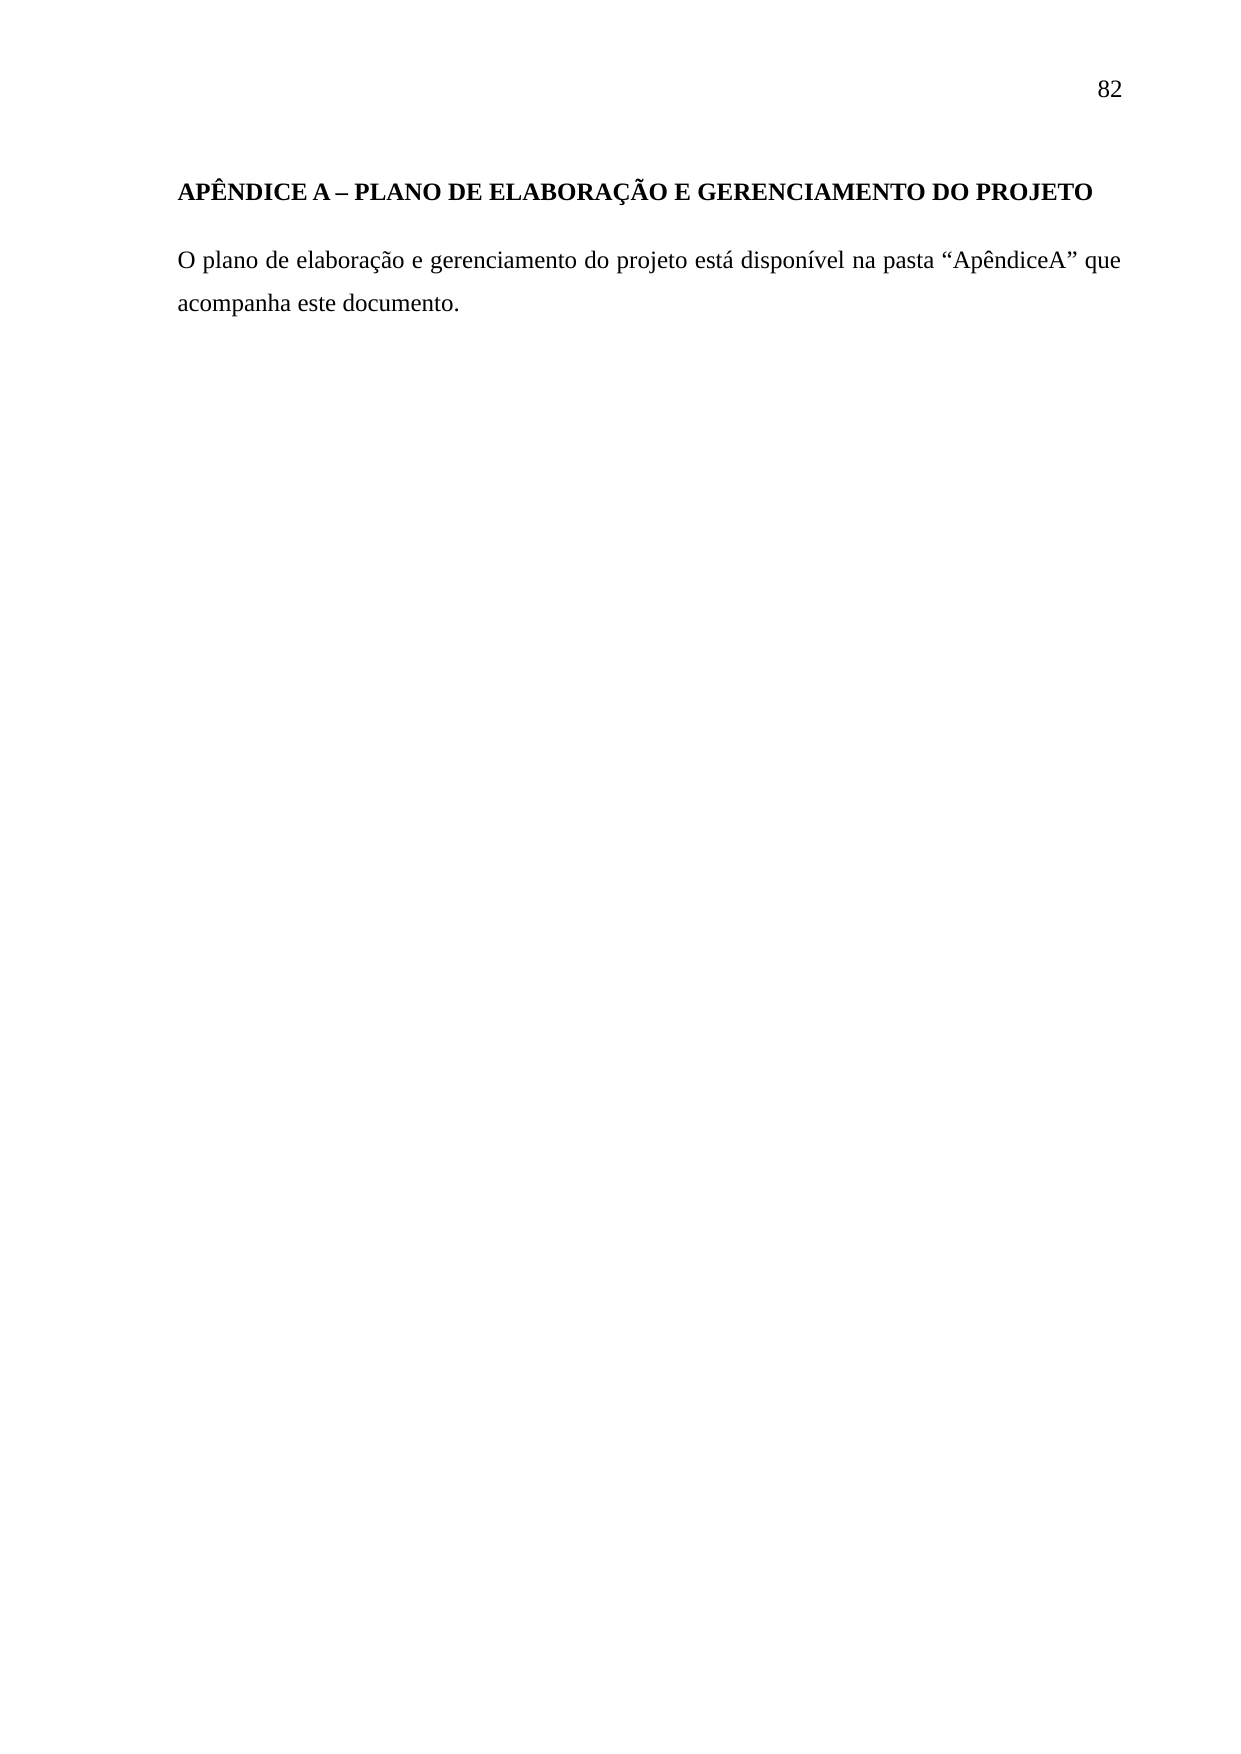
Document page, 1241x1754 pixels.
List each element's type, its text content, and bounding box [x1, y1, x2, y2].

subtitle APÊNDICE A – PLANO DE ELABORAÇÃO E GERENCIAMENTO DO PROJETO [177, 177, 1122, 206]
text O plano de elaboração e gerenciamento do projeto está disponível na pasta “ApêndiceA” que acompanha este documento. [177, 245, 1122, 317]
